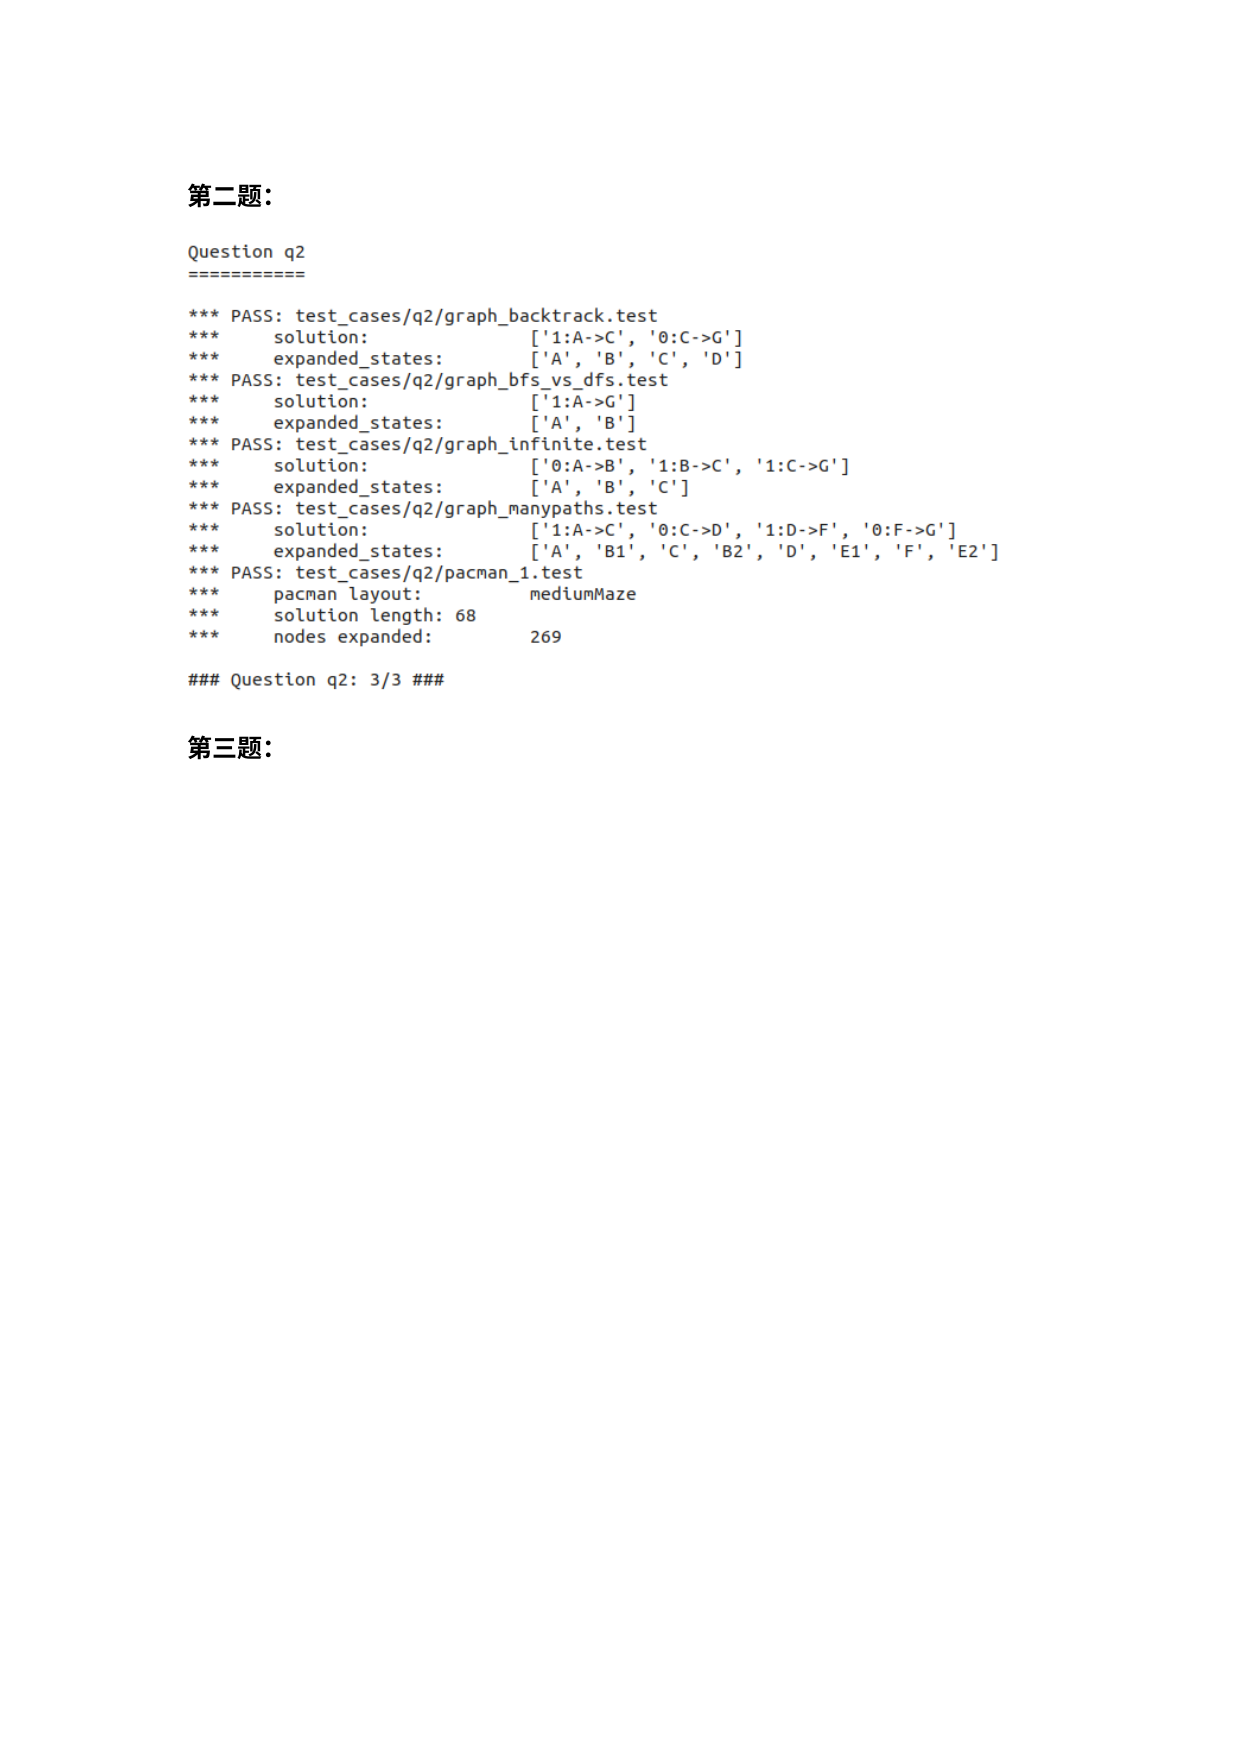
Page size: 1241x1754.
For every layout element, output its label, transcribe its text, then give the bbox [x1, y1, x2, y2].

text 第三题： [187, 714, 1053, 779]
picture [187, 234, 1012, 707]
text 第二题： [187, 162, 1053, 227]
